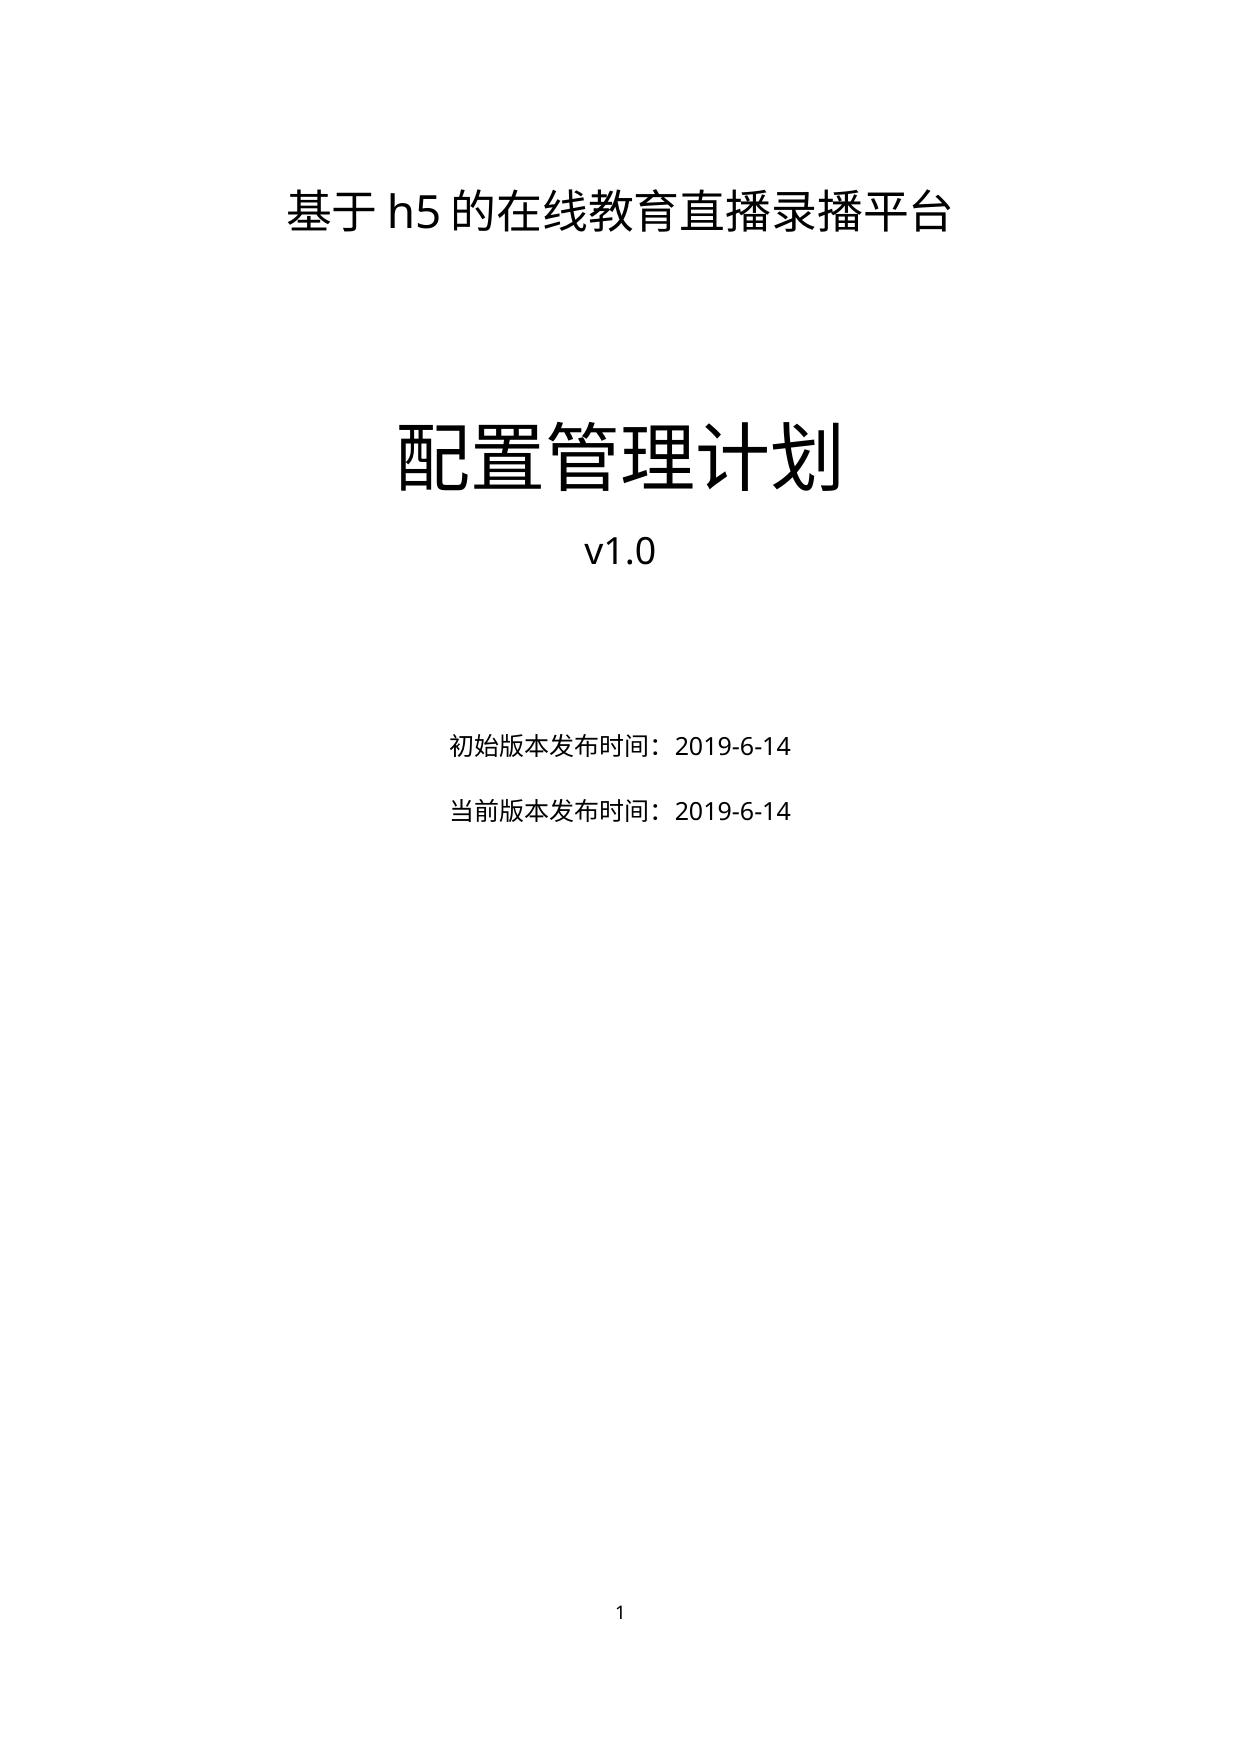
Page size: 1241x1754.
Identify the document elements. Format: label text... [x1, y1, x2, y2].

text 基于h5的在线教育直播录播平台 [187, 160, 1053, 257]
text 配置管理计划 [187, 387, 1053, 517]
text 当前版本发布时间：2019-6-14 [187, 777, 1053, 842]
text v1.0 [187, 517, 1053, 582]
text 初始版本发布时间：2019-6-14 [187, 712, 1053, 777]
